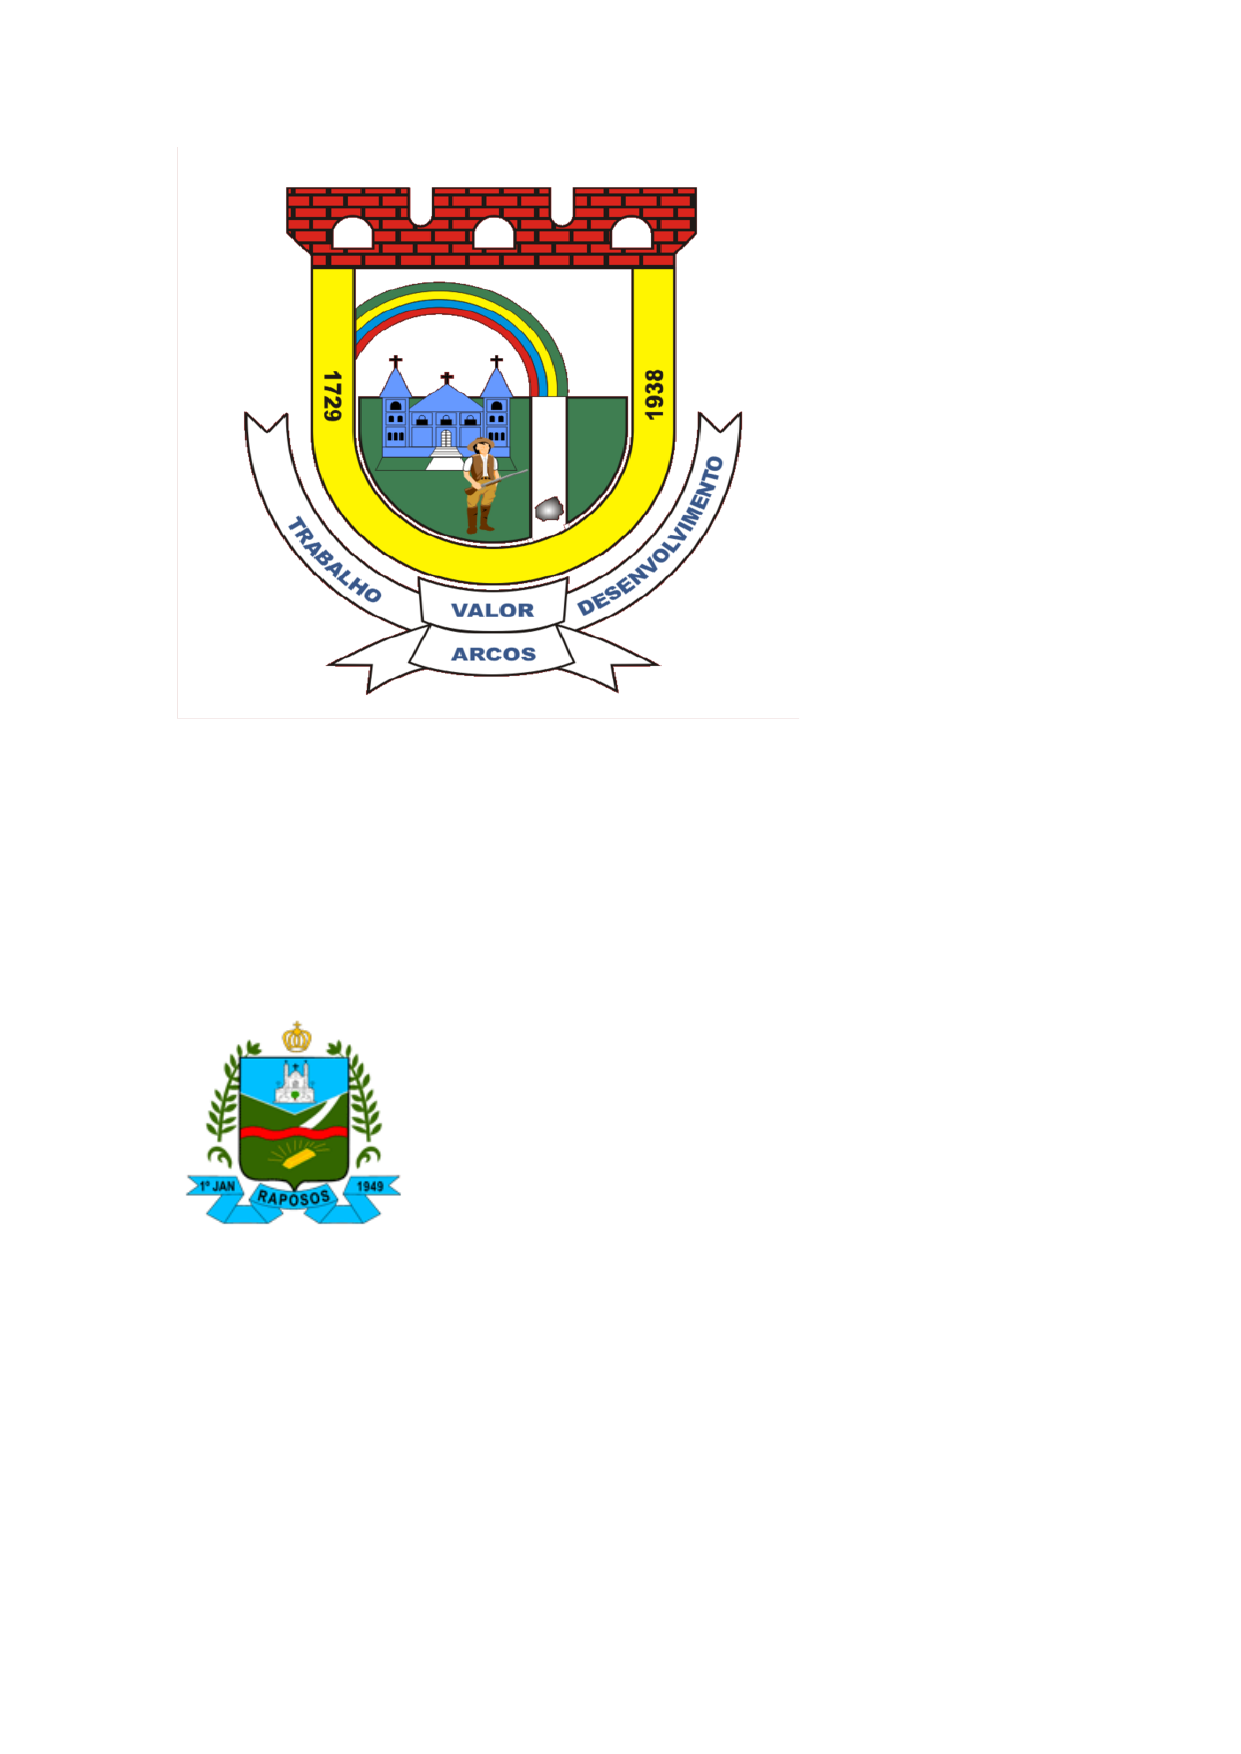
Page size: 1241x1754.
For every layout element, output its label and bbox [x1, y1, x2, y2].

picture [177, 147, 800, 719]
picture [177, 1018, 412, 1232]
